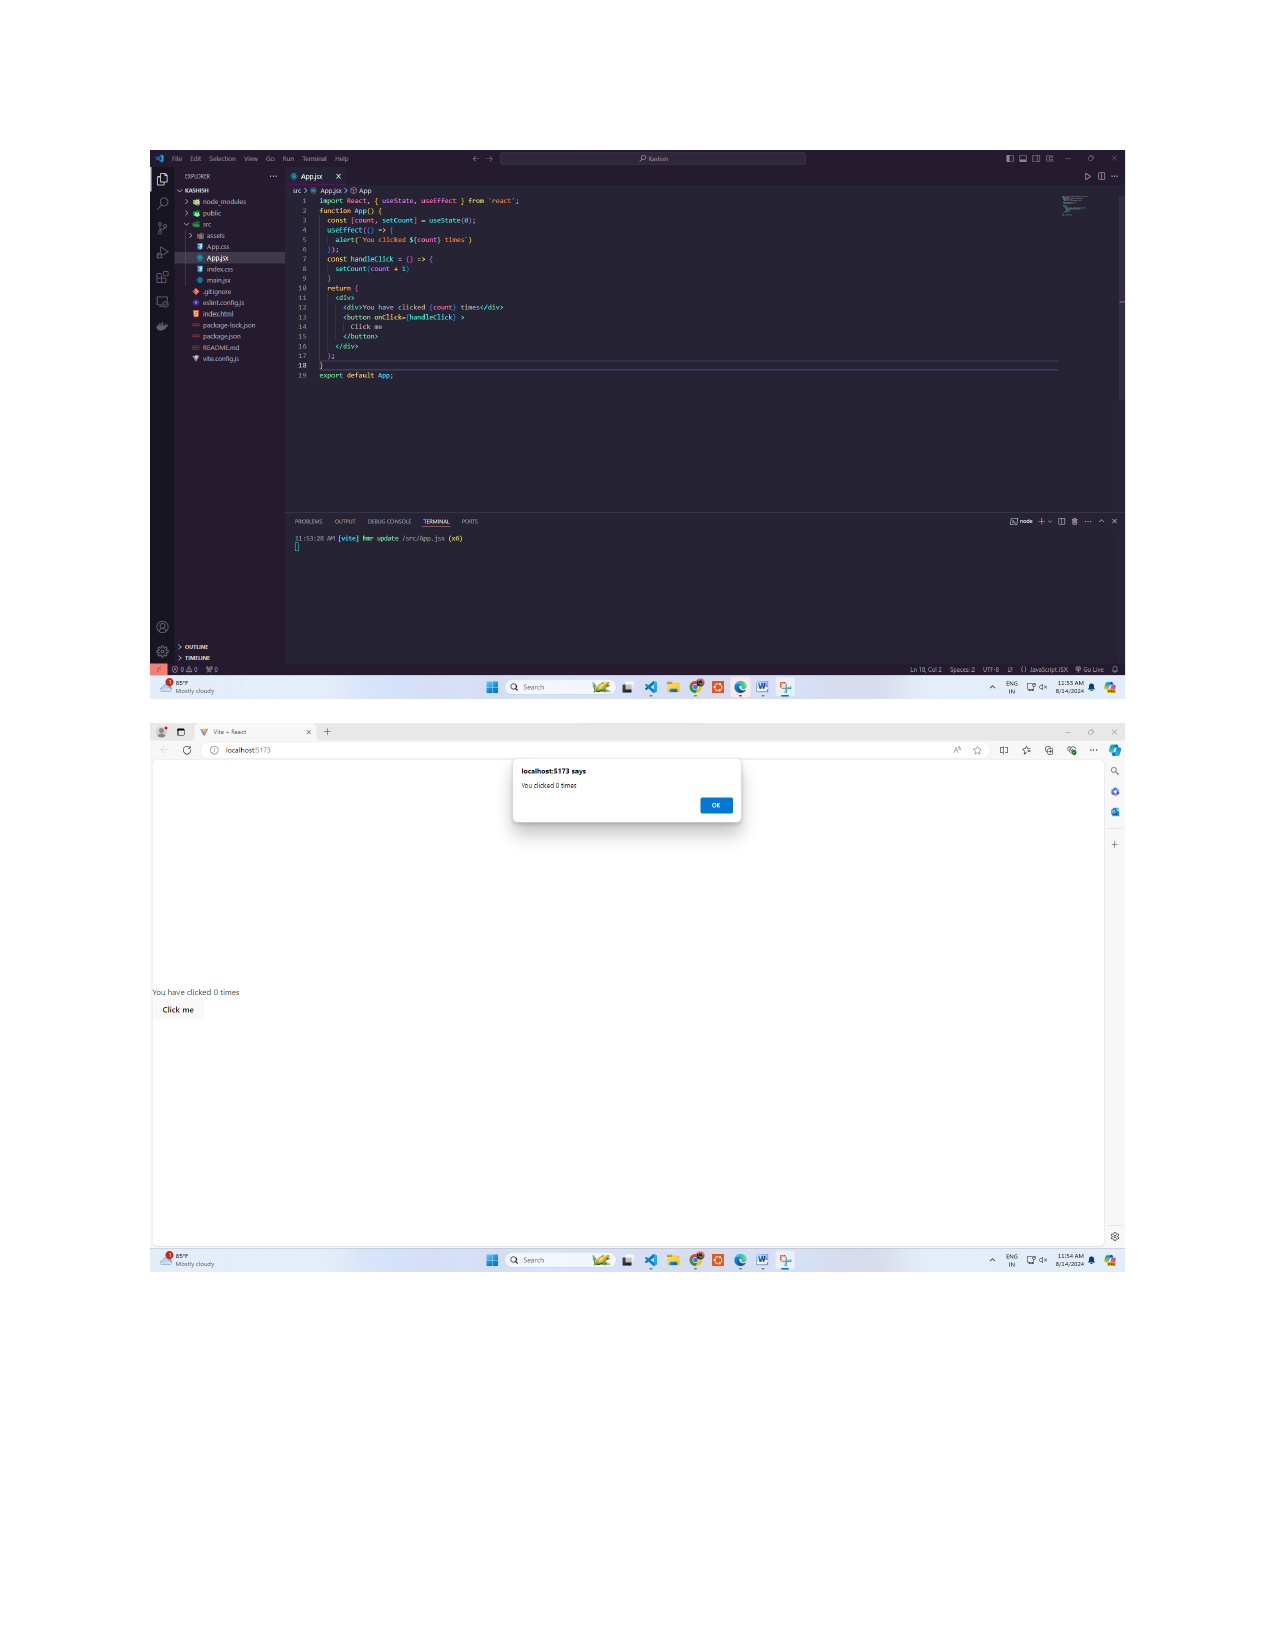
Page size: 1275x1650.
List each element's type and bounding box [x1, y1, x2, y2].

picture [150, 150, 1125, 699]
picture [150, 723, 1125, 1272]
